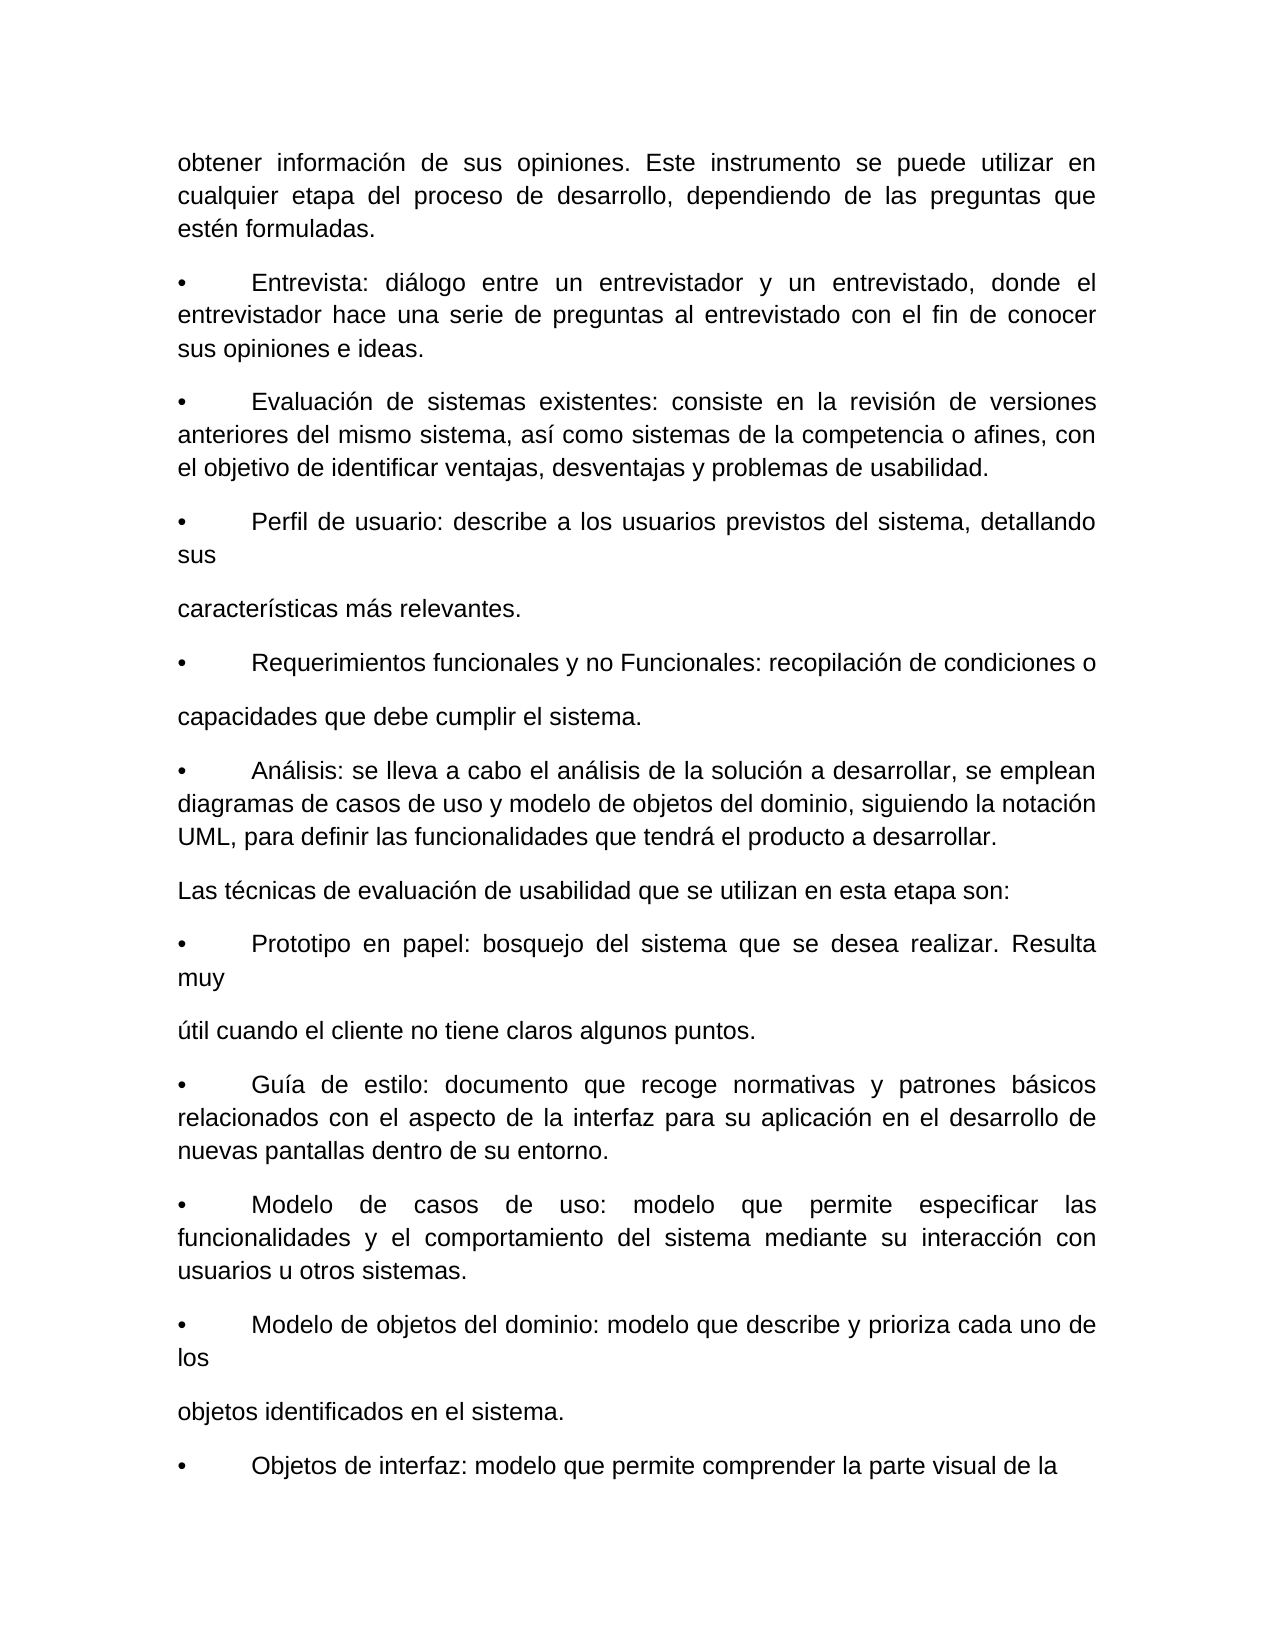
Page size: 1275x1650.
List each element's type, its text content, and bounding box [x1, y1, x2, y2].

text • Análisis: se lleva a cabo el análisis de la solución a desarrollar, se emplean diagramas de casos de uso y modelo de objetos del dominio, siguiendo la notación UML, para definir las funcionalidades que tendrá el producto a desarrollar. [177, 756, 1098, 851]
text útil cuando el cliente no tiene claros algunos puntos. [177, 1016, 1098, 1045]
text • Modelo de casos de uso: modelo que permite especificar las funcionalidades y el comportamiento del sistema mediante su interacción con usuarios u otros sistemas. [177, 1190, 1098, 1285]
text • Prototipo en papel: bosquejo del sistema que se desea realizar. Resulta muy [177, 929, 1098, 991]
text objetos identificados en el sistema. [177, 1397, 1098, 1426]
text • Requerimientos funcionales y no Funcionales: recopilación de condiciones o [177, 648, 1098, 677]
text • Perfil de usuario: describe a los usuarios previstos del sistema, detallando sus [177, 507, 1098, 569]
text capacidades que debe cumplir el sistema. [177, 702, 1098, 731]
text características más relevantes. [177, 594, 1098, 623]
text • Evaluación de sistemas existentes: consiste en la revisión de versiones anteriores del mismo sistema, así como sistemas de la competencia o afines, con el objetivo de identificar ventajas, desventajas y problemas de usabilidad. [177, 387, 1098, 482]
text • Entrevista: diálogo entre un entrevistador y un entrevistado, donde el entrevistador hace una serie de preguntas al entrevistado con el fin de conocer sus opiniones e ideas. [177, 267, 1098, 362]
text Las técnicas de evaluación de usabilidad que se utilizan en esta etapa son: [177, 876, 1098, 904]
text • Objetos de interfaz: modelo que permite comprender la parte visual de la [177, 1451, 1098, 1479]
text • Guía de estilo: documento que recoge normativas y patrones básicos relacionados con el aspecto de la interfaz para su aplicación en el desarrollo de nuevas pantallas dentro de su entorno. [177, 1070, 1098, 1165]
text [177, 148, 1098, 242]
text • Modelo de objetos del dominio: modelo que describe y prioriza cada uno de los [177, 1310, 1098, 1372]
